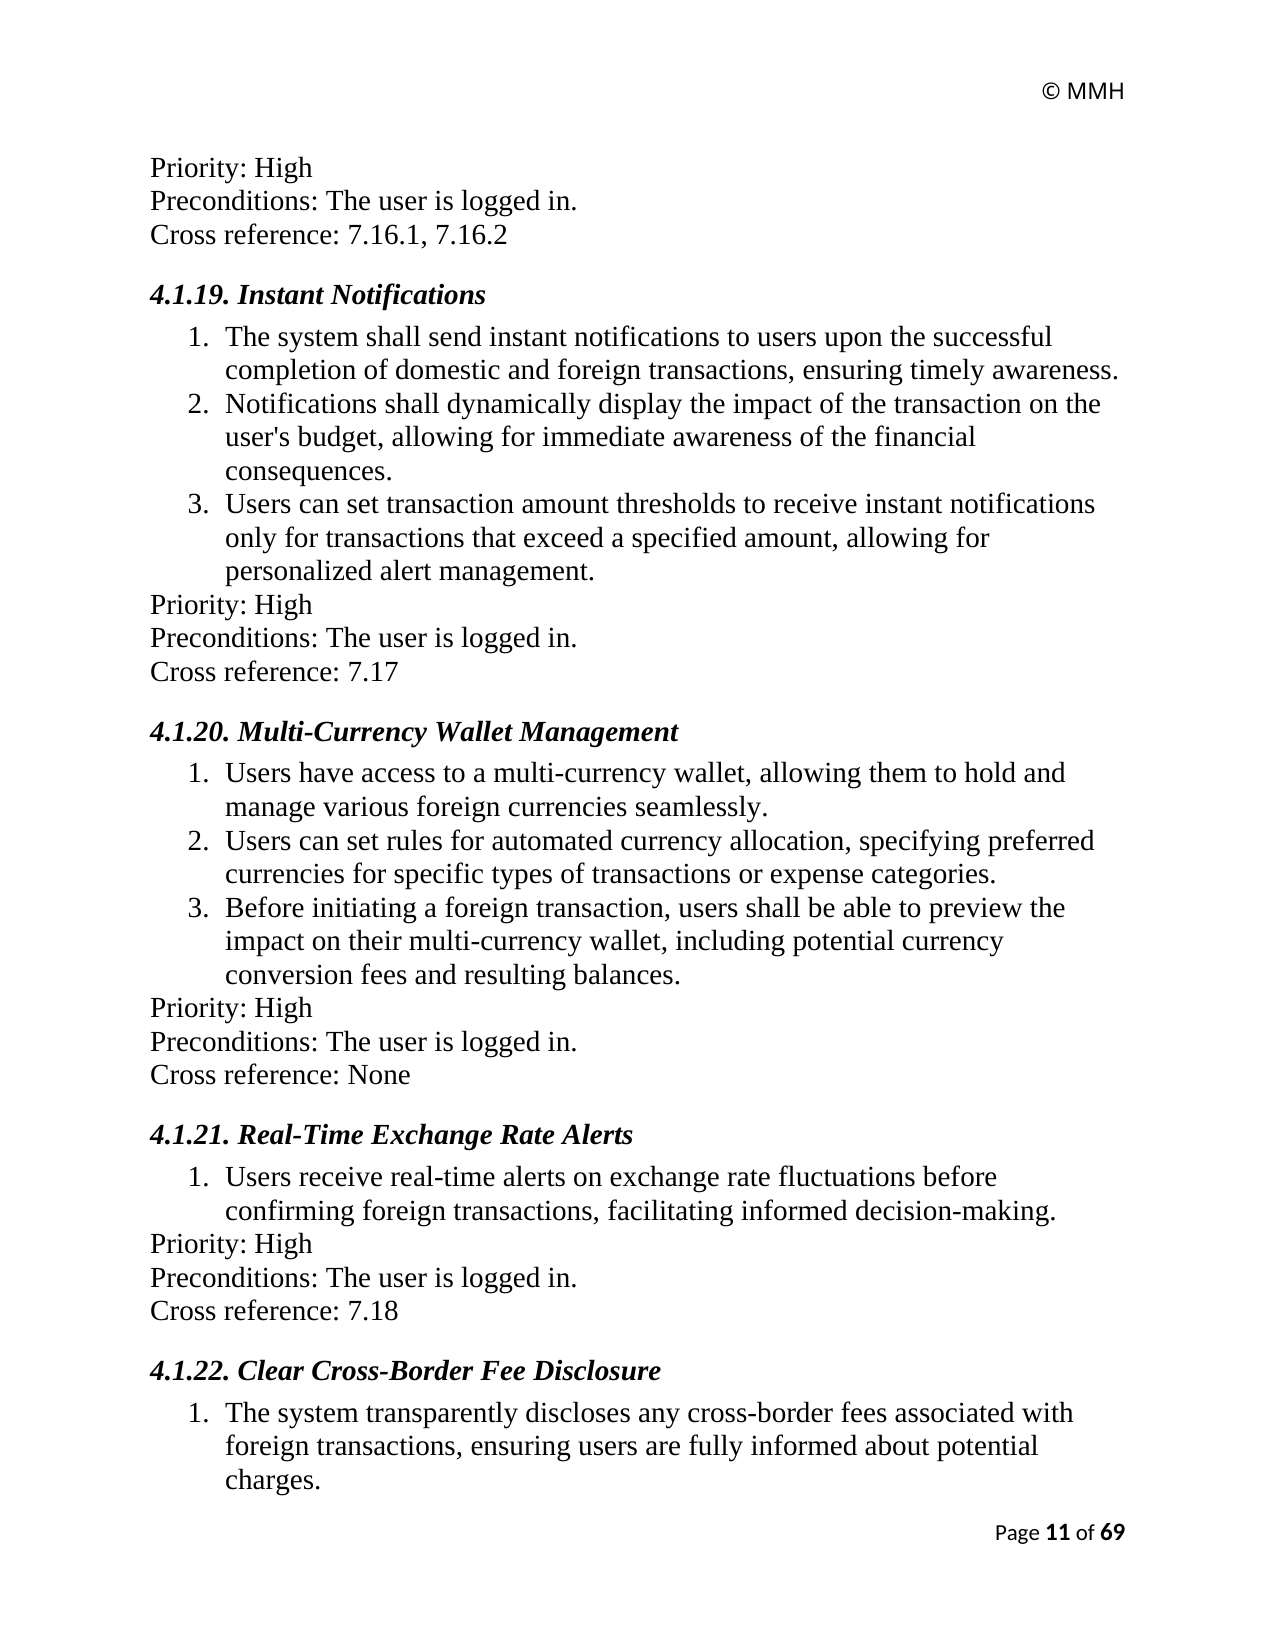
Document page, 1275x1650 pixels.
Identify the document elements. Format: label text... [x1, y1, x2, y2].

text Cross reference: None [150, 1057, 1125, 1091]
text Cross reference: 7.16.1, 7.16.2 [150, 217, 1125, 251]
subtitle 4.1.22. Clear Cross-Border Fee Disclosure [150, 1356, 1125, 1386]
text Preconditions: The user is logged in. [150, 1260, 1125, 1293]
list The system shall send instant notifications to users upon the successful completion of domestic and foreign transactions, ensuring timely awareness. [187, 319, 1125, 386]
list Users have access to a multi-currency wallet, allowing them to hold and manage various foreign currencies seamlessly. [187, 756, 1125, 823]
text Priority: High [150, 587, 1125, 621]
list The system transparently discloses any cross-border fees associated with foreign transactions, ensuring users are fully informed about potential charges. [187, 1395, 1125, 1495]
text Priority: High [150, 990, 1125, 1024]
text Cross reference: 7.17 [150, 654, 1125, 688]
text Preconditions: The user is logged in. [150, 183, 1125, 217]
subtitle 4.1.20. Multi-Currency Wallet Management [150, 717, 1125, 747]
subtitle 4.1.21. Real-Time Exchange Rate Alerts [150, 1120, 1125, 1151]
text Preconditions: The user is logged in. [150, 621, 1125, 654]
subtitle 4.1.19. Instant Notifications [150, 280, 1125, 310]
text Priority: High [150, 150, 1125, 183]
list Users can set transaction amount thresholds to receive instant notifications only for transactions that exceed a specified amount, allowing for personalized alert management. [187, 486, 1125, 587]
text Preconditions: The user is logged in. [150, 1024, 1125, 1057]
list Users receive real-time alerts on exchange rate fluctuations before confirming foreign transactions, facilitating informed decision-making. [187, 1159, 1125, 1226]
list Users can set rules for automated currency allocation, specifying preferred currencies for specific types of transactions or expense categories. [187, 823, 1125, 890]
list Notifications shall dynamically display the impact of the transaction on the user's budget, allowing for immediate awareness of the financial consequences. [187, 386, 1125, 486]
text Cross reference: 7.18 [150, 1293, 1125, 1327]
list Before initiating a foreign transaction, users shall be able to preview the impact on their multi-currency wallet, including potential currency conversion fees and resulting balances. [187, 890, 1125, 990]
text Priority: High [150, 1226, 1125, 1260]
